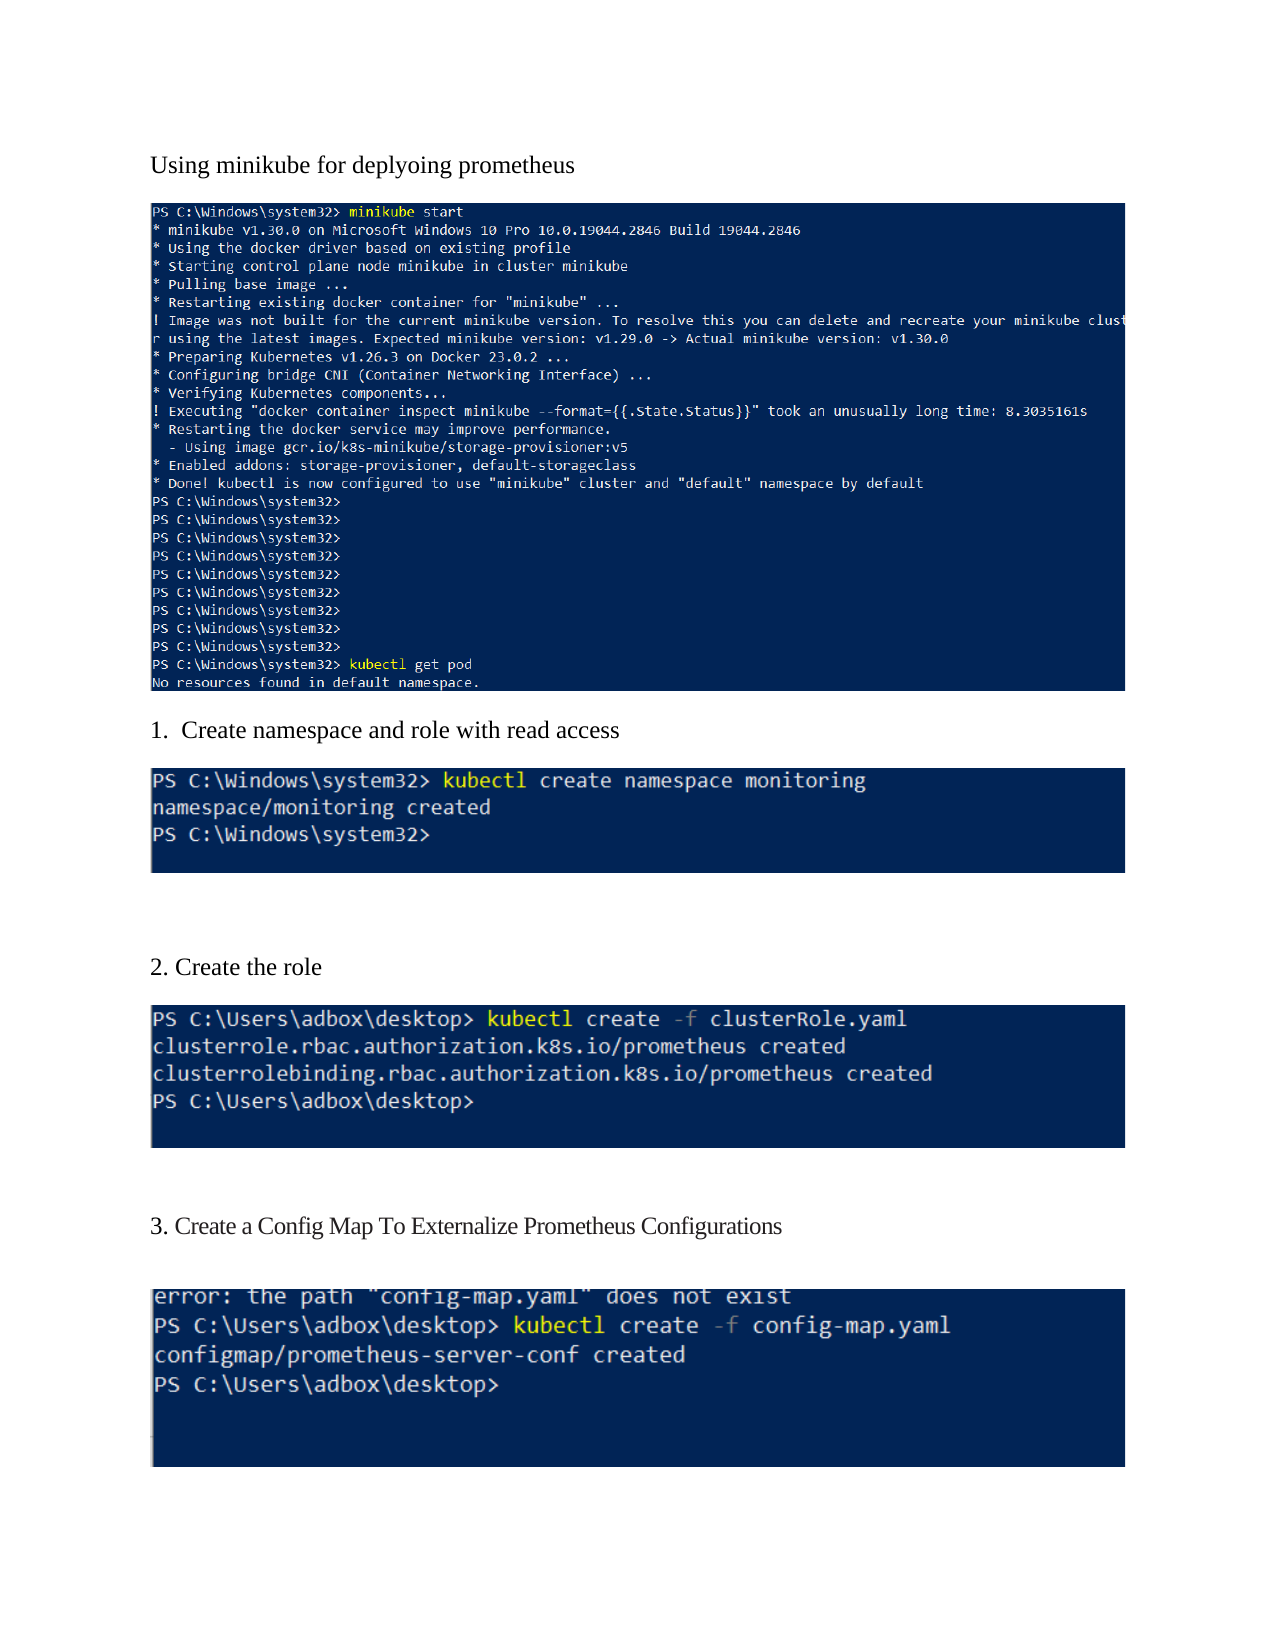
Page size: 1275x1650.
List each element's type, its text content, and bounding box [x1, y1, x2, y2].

text 2. Create the role [150, 952, 1125, 980]
picture [150, 768, 1125, 873]
subtitle 3. Create a Config Map To Externalize Prometheus Configurations [150, 1202, 1125, 1239]
picture [150, 1289, 1125, 1467]
picture [150, 203, 1125, 691]
picture [150, 1005, 1125, 1148]
text 1. Create namespace and role with read access [150, 715, 1125, 744]
text Using minikube for deplyoing prometheus [150, 150, 1125, 179]
